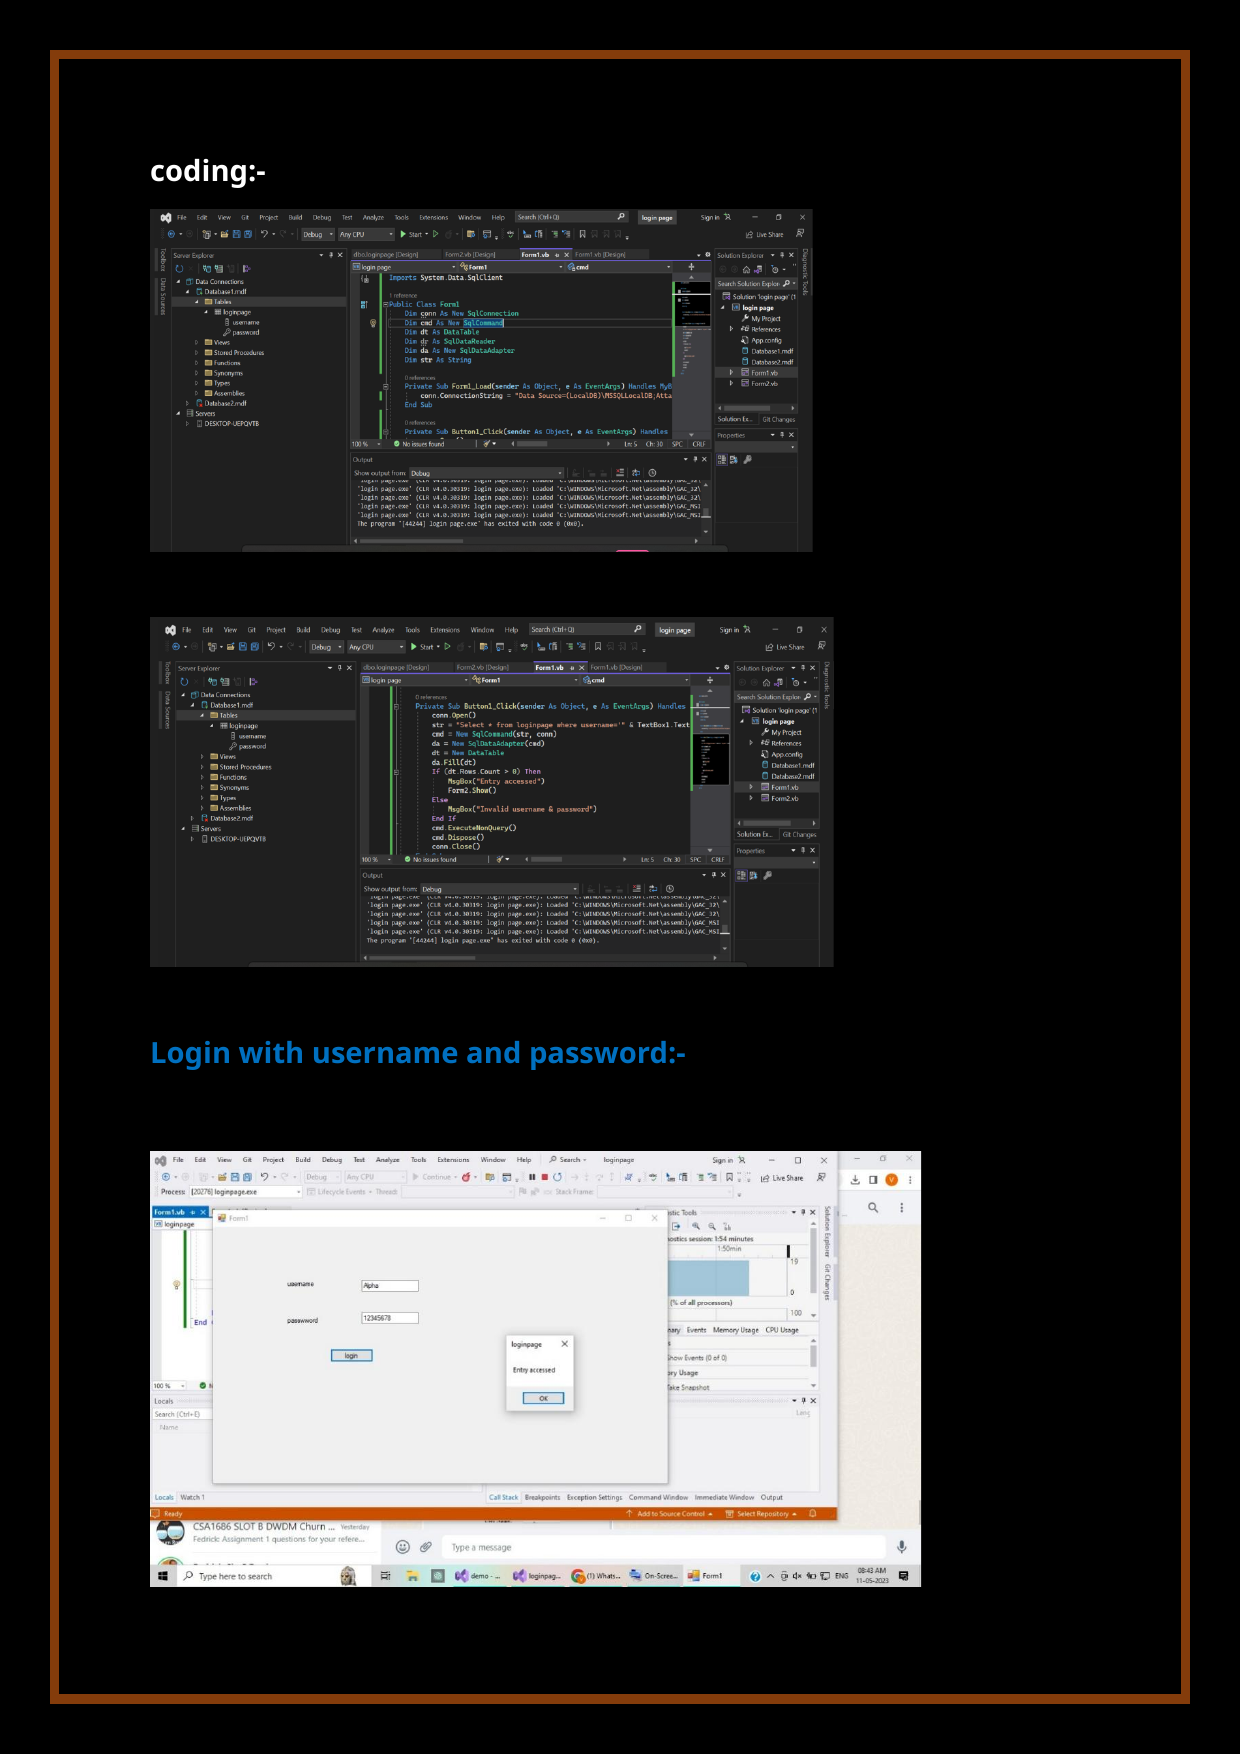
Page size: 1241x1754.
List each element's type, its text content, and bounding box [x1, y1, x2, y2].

picture [150, 617, 834, 967]
picture [150, 209, 813, 552]
picture [150, 1151, 922, 1587]
text Login with username and password:- [150, 1033, 1090, 1072]
text coding:- [150, 150, 1090, 190]
